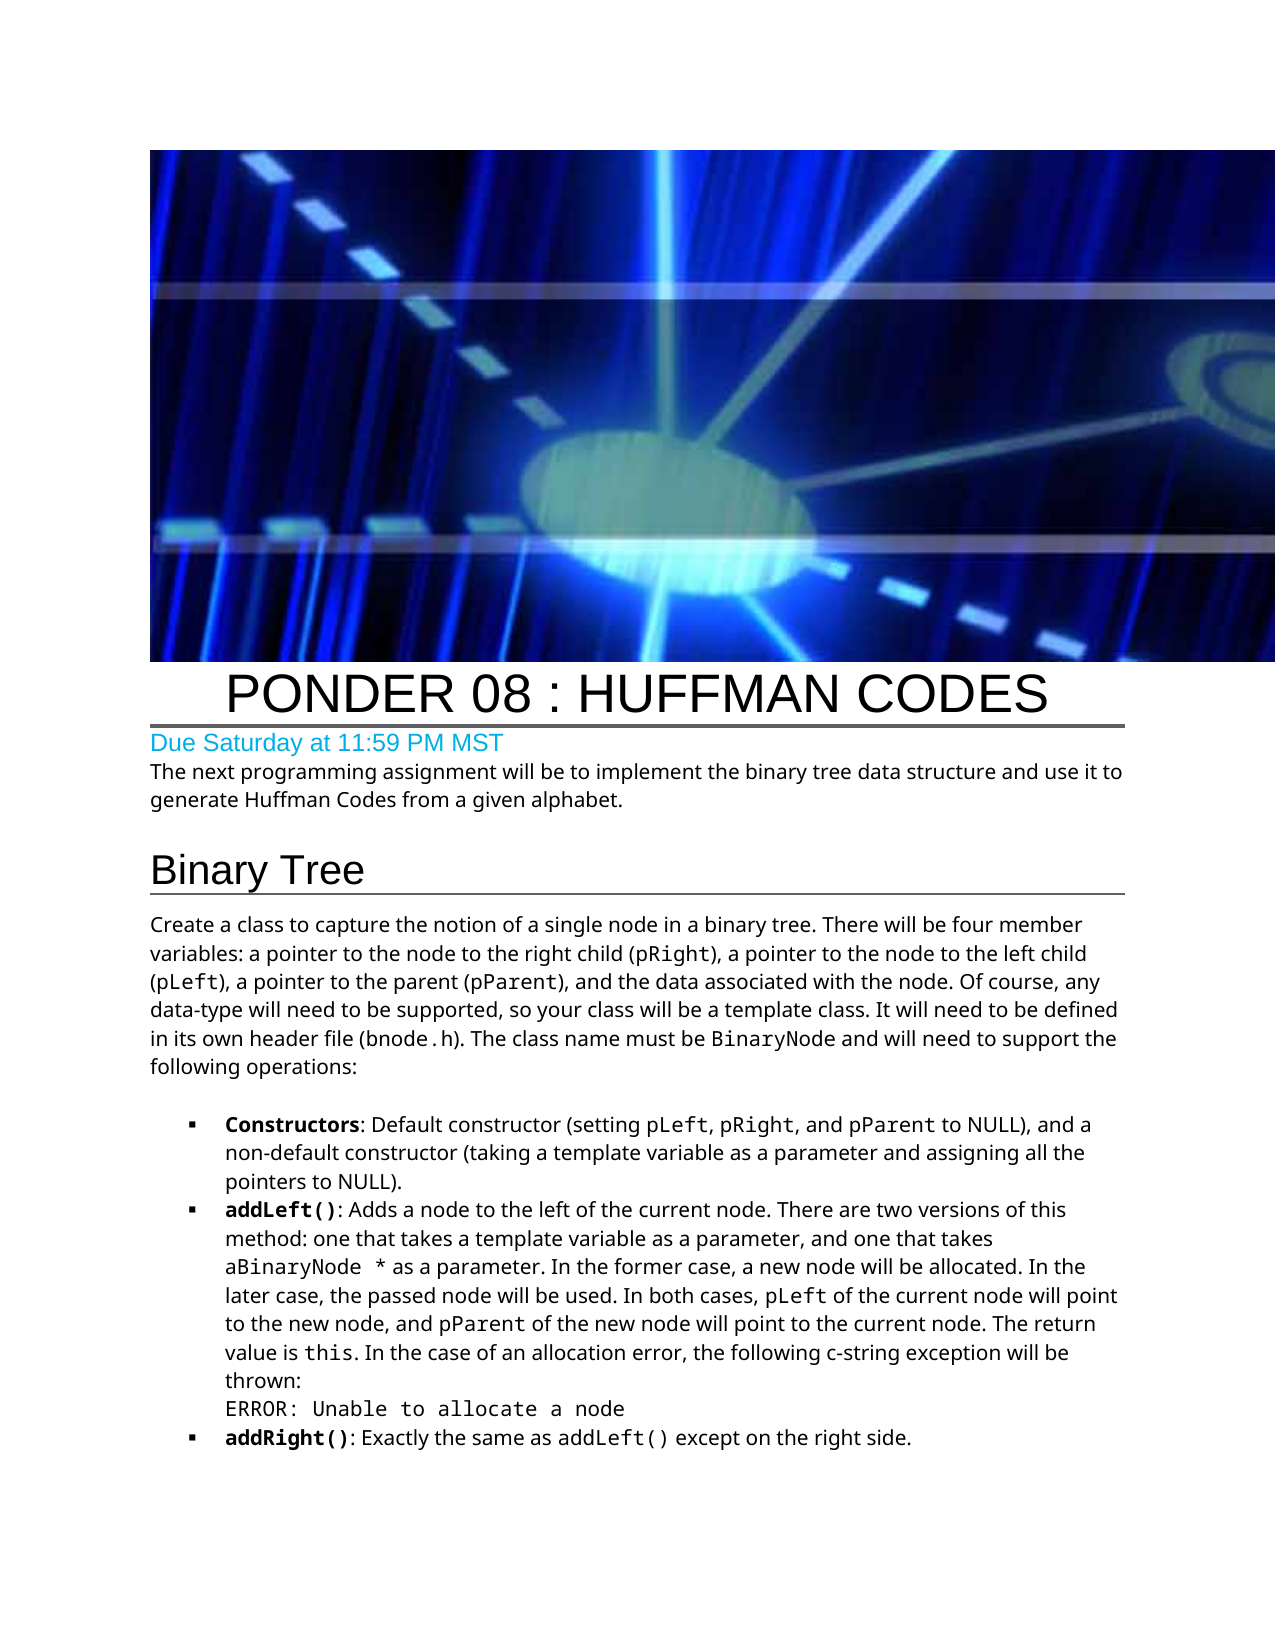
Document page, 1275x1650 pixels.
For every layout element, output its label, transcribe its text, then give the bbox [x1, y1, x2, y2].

list addRight(): Exactly the same as addLeft() except on the right side. [187, 1423, 1125, 1451]
text Due Saturday at 11:59 PM MST [150, 728, 1125, 757]
text Create a class to capture the notion of a single node in a binary tree. There will be four member variables: a pointer to the node to the right child (pRight), a pointer to the node to the left child (pLeft), a pointer to the parent (pParent), and the data associated with the node. Of course, any data-type will need to be supported, so your class will be a template class. It will need to be defined in its own header file (bnode.h). The class name must be BinaryNode and will need to support the following operations: [150, 910, 1125, 1081]
text PONDER 08 : HUFFMAN CODES [150, 662, 1125, 724]
text Binary Tree [150, 845, 1125, 893]
list Constructors: Default constructor (setting pLeft, pRight, and pParent to NULL), and a non-default constructor (taking a template variable as a parameter and assigning all the pointers to NULL). [187, 1110, 1125, 1195]
picture [150, 150, 1275, 662]
text The next programming assignment will be to implement the binary tree data structure and use it to generate Huffman Codes from a given alphabet. [150, 757, 1125, 814]
list addLeft(): Adds a node to the left of the current node. There are two versions of this method: one that takes a template variable as a parameter, and one that takes aBinaryNode * as a parameter. In the former case, a new node will be allocated. In the later case, the passed node will be used. In both cases, pLeft of the current node will point to the new node, and pParent of the new node will point to the current node. The return value is this. In the case of an allocation error, the following c-string exception will be thrown: ERROR: Unable to allocate a node [187, 1195, 1125, 1423]
